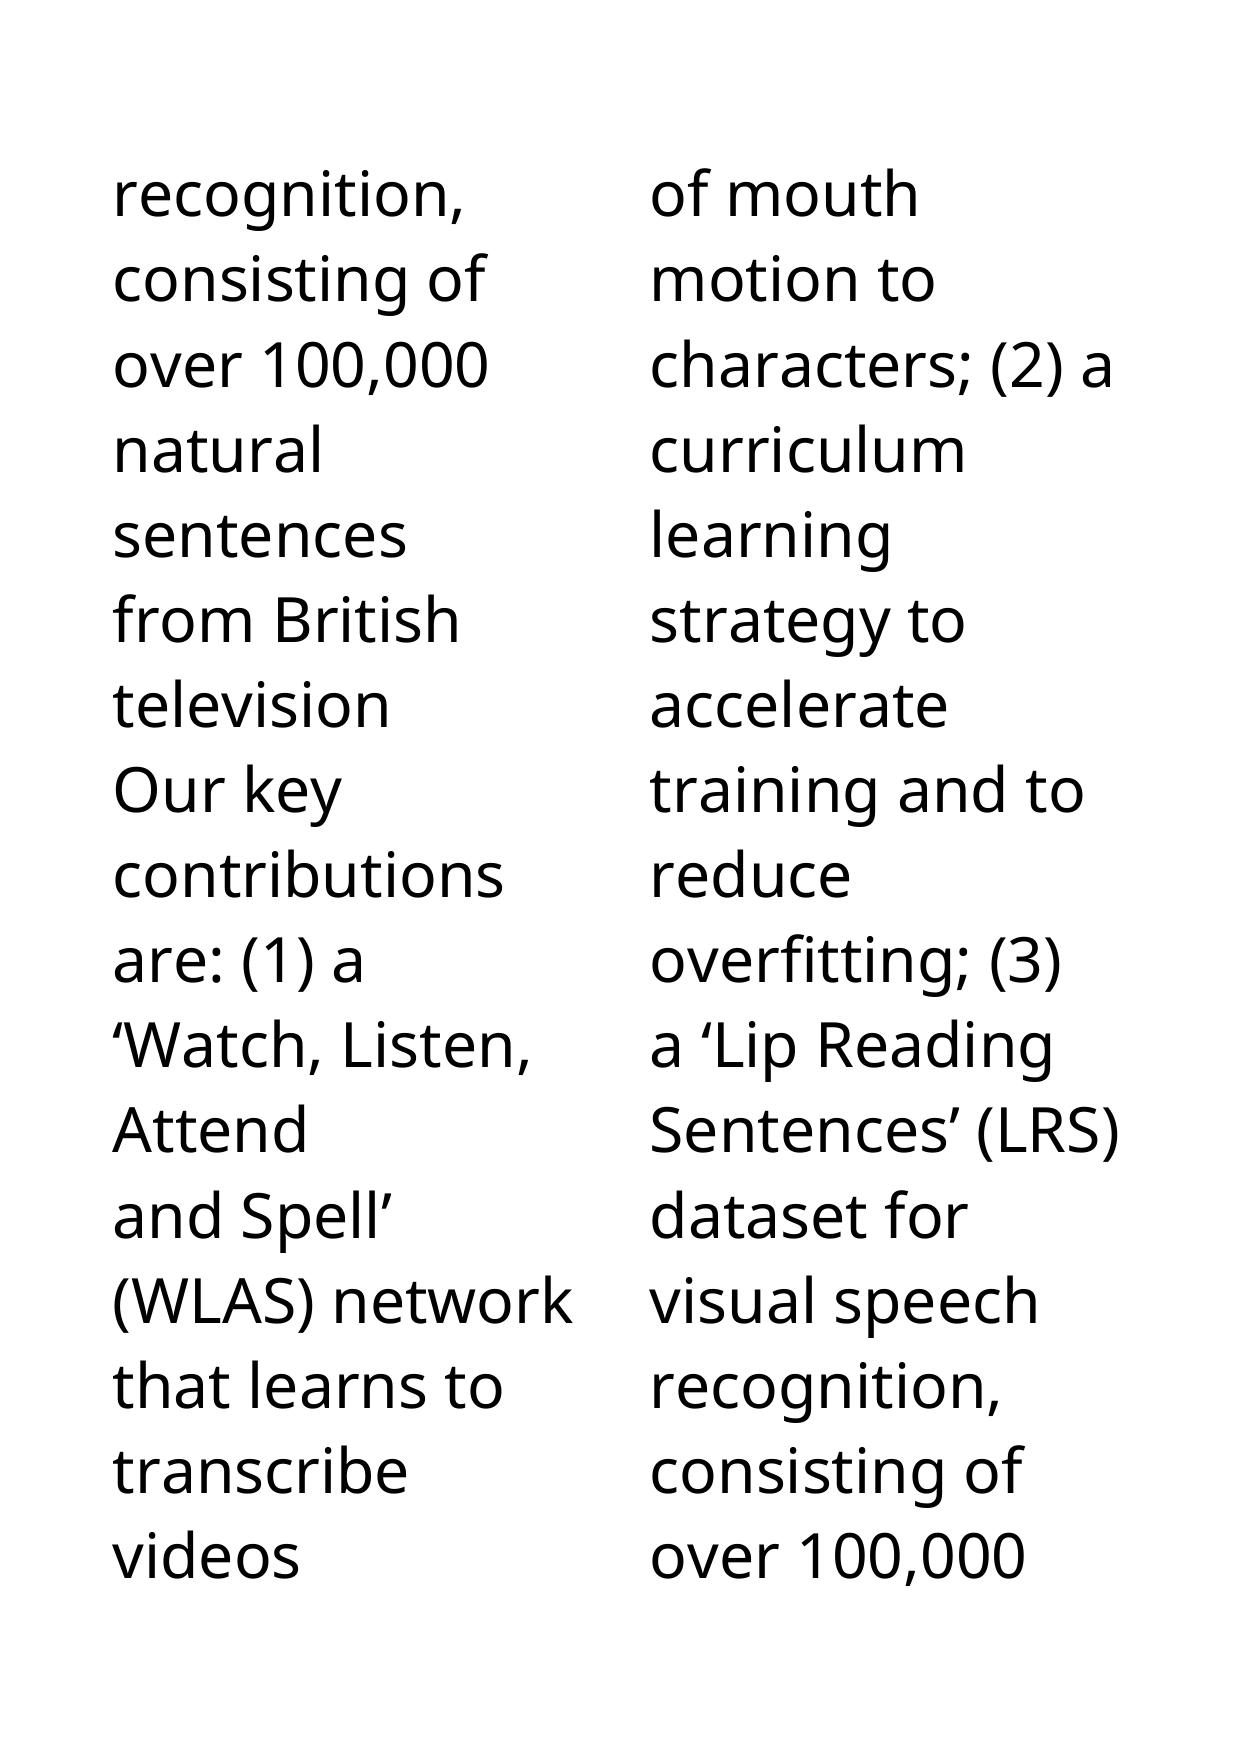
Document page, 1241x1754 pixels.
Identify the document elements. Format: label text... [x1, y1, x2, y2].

text from British television [112, 576, 591, 746]
text a ‘Lip Reading Sentences’ (LRS) dataset for visual speech [649, 1001, 1128, 1341]
text and Spell’ (WLAS) network that learns to transcribe videos [112, 1171, 591, 1597]
text Our key contributions are: (1) a ‘Watch, Listen, Attend [112, 746, 591, 1171]
text of mouth motion to characters; (2) a curriculum learning [649, 150, 1128, 576]
text recognition, consisting of over 100,000 natural sentences [112, 150, 591, 576]
text recognition, consisting of over 100,000 natural sentences [649, 1341, 1128, 1597]
text strategy to accelerate training and to reduce overﬁtting; (3) [649, 576, 1128, 1001]
